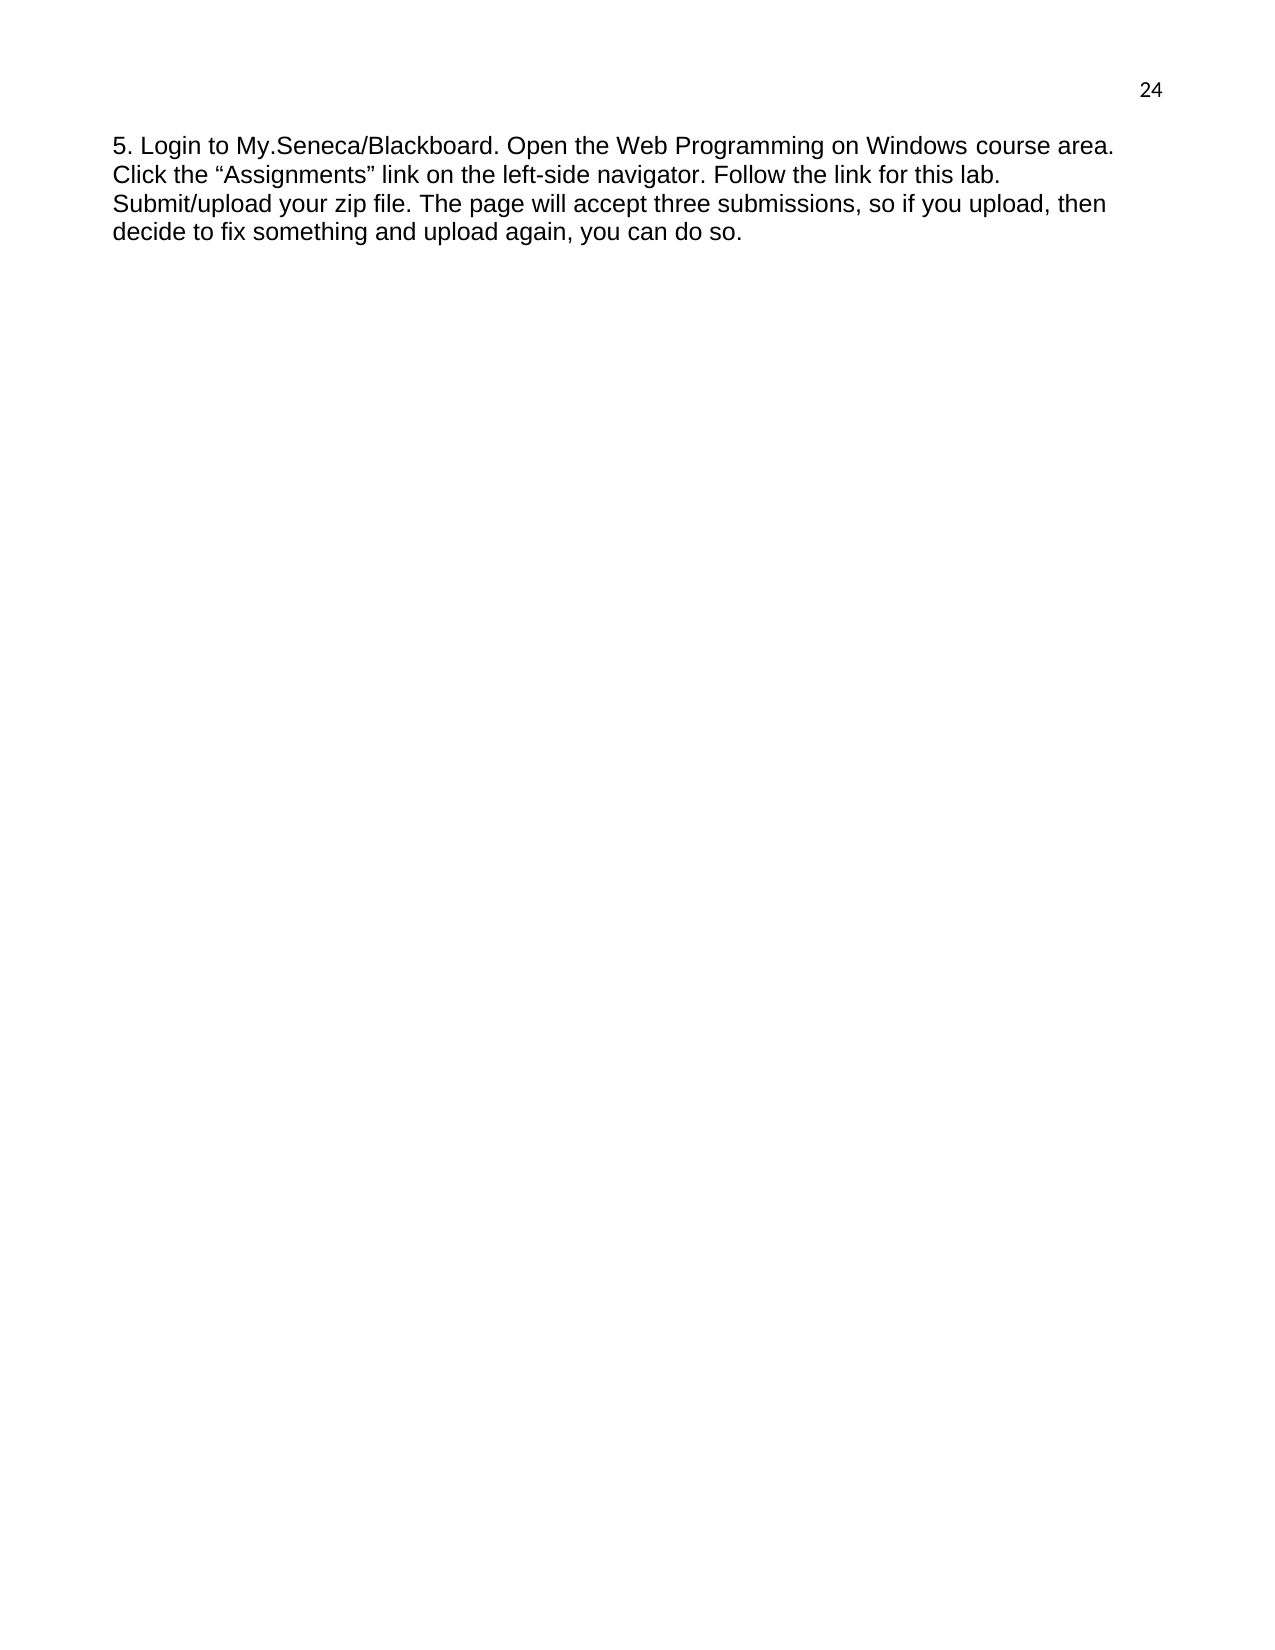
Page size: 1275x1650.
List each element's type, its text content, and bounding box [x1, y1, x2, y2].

text 5. Login to My.Seneca/Blackboard. Open the Web Programming on Windows course area. Click the “Assignments” link on the left-side navigator. Follow the link for this lab. Submit/upload your zip file. The page will accept three submissions, so if you upload, then decide to fix something and upload again, you can do so. [112, 131, 1162, 246]
